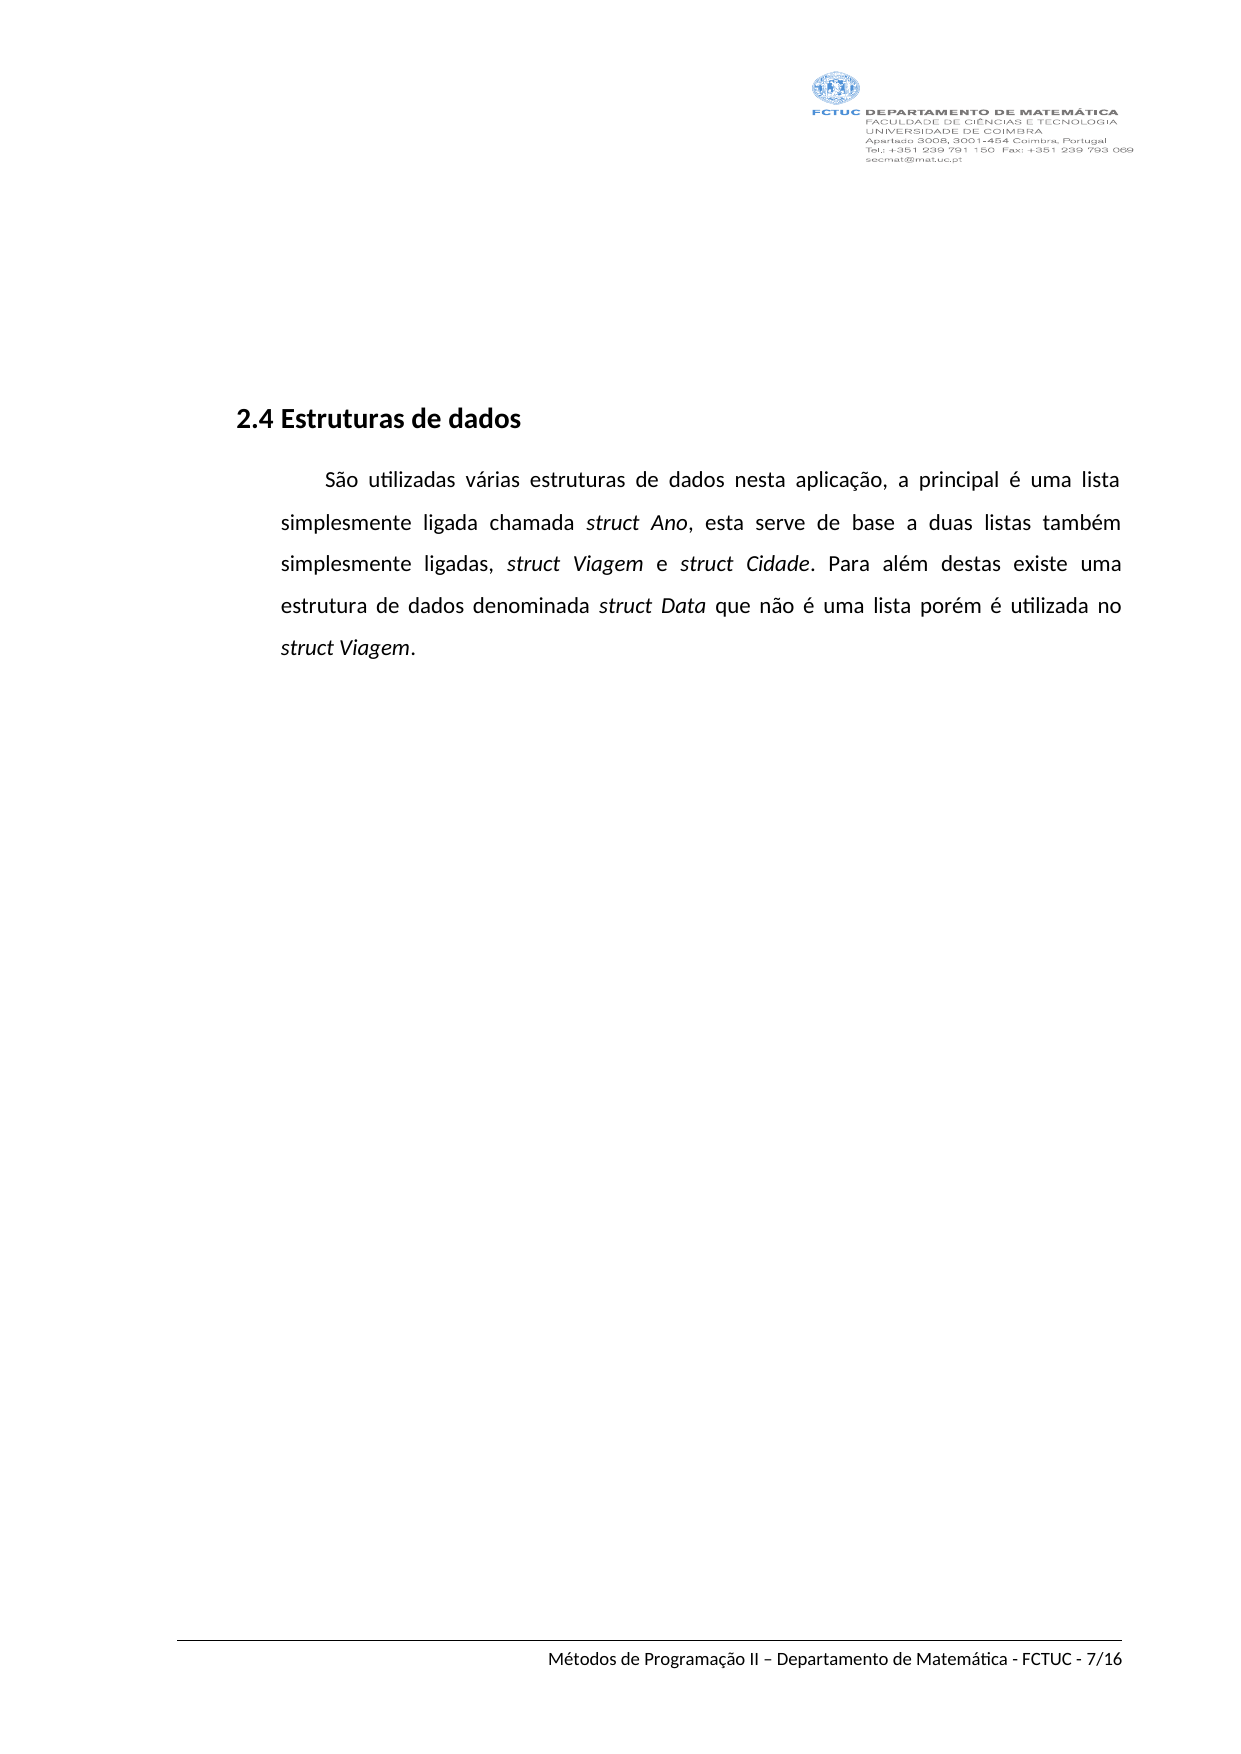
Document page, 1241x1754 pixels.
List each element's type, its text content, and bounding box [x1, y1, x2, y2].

subtitle Estruturas de dados [236, 400, 1122, 435]
text São utilizadas várias estruturas de dados nesta aplicação, a principal é uma lista simplesmente ligada chamada struct Ano, esta serve de base a duas listas também simplesmente ligadas, struct Viagem e struct Cidade. Para além destas existe uma estrutura de dados denominada struct Data que não é uma lista porém é utilizada no struct Viagem. [281, 466, 1122, 662]
